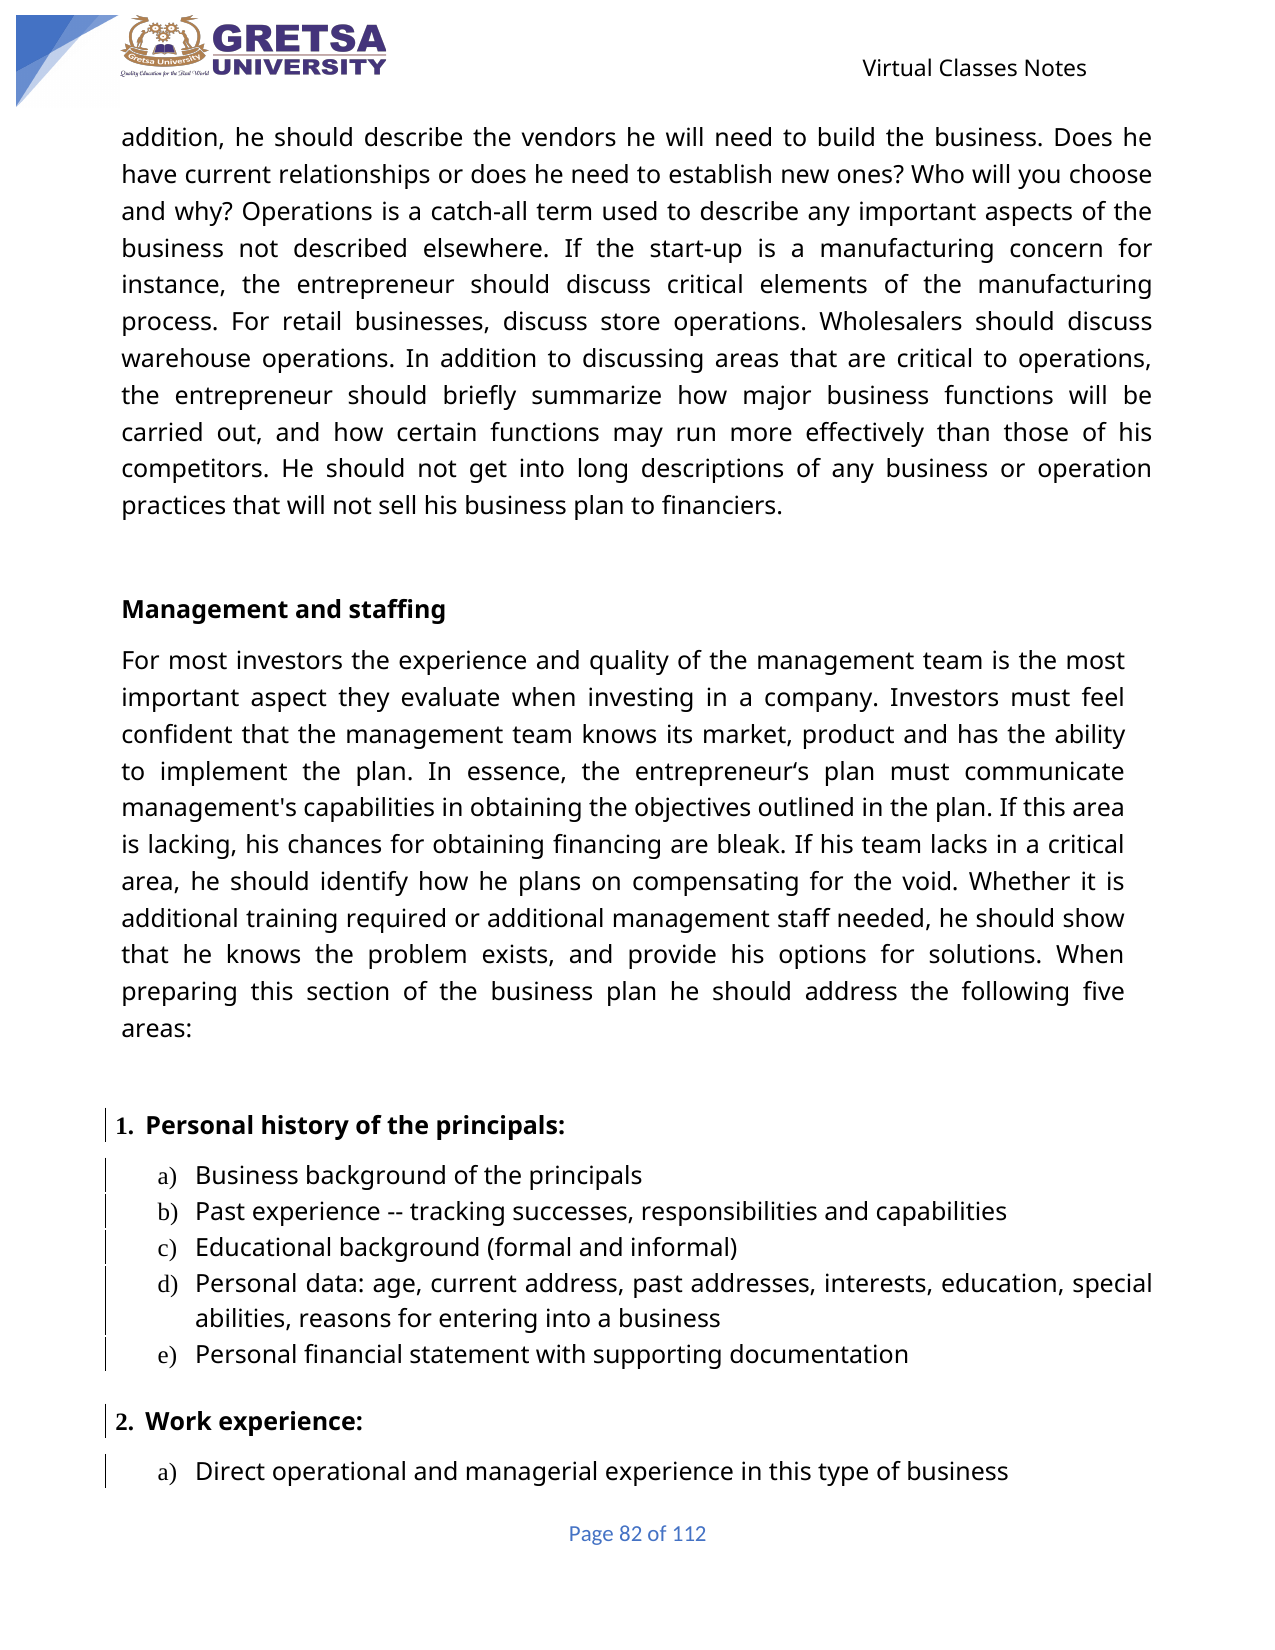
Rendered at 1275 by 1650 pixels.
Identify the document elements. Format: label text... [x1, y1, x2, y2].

list Past experience -- tracking successes, responsibilities and capabilities [157, 1194, 1154, 1228]
list Direct operational and managerial experience in this type of business [157, 1454, 1154, 1488]
list Business background of the principals [157, 1158, 1154, 1192]
list Educational background (formal and informal) [157, 1230, 1154, 1264]
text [121, 120, 1154, 522]
list Personal history of the principals: [115, 1108, 1155, 1142]
text Management and staffing [121, 591, 1155, 625]
text For most investors the experience and quality of the management team is the most important aspect they evaluate when investing in a company. Investors must feel confident that the management team knows its market, product and has the ability to implement the plan. In essence, the entrepreneur‘s plan must communicate management's capabilities in obtaining the objectives outlined in the plan. If this area is lacking, his chances for obtaining financing are bleak. If his team lacks in a critical area, he should identify how he plans on compensating for the void. Whether it is additional training required or additional management staff needed, he should show that he knows the problem exists, and provide his options for solutions. When preparing this section of the business plan he should address the following five areas: [121, 643, 1126, 1045]
list Personal data: age, current address, past addresses, interests, education, special abilities, reasons for entering into a business [157, 1266, 1154, 1335]
picture [16, 15, 387, 108]
list Work experience: [115, 1403, 1155, 1438]
list Personal financial statement with supporting documentation [157, 1337, 1154, 1371]
